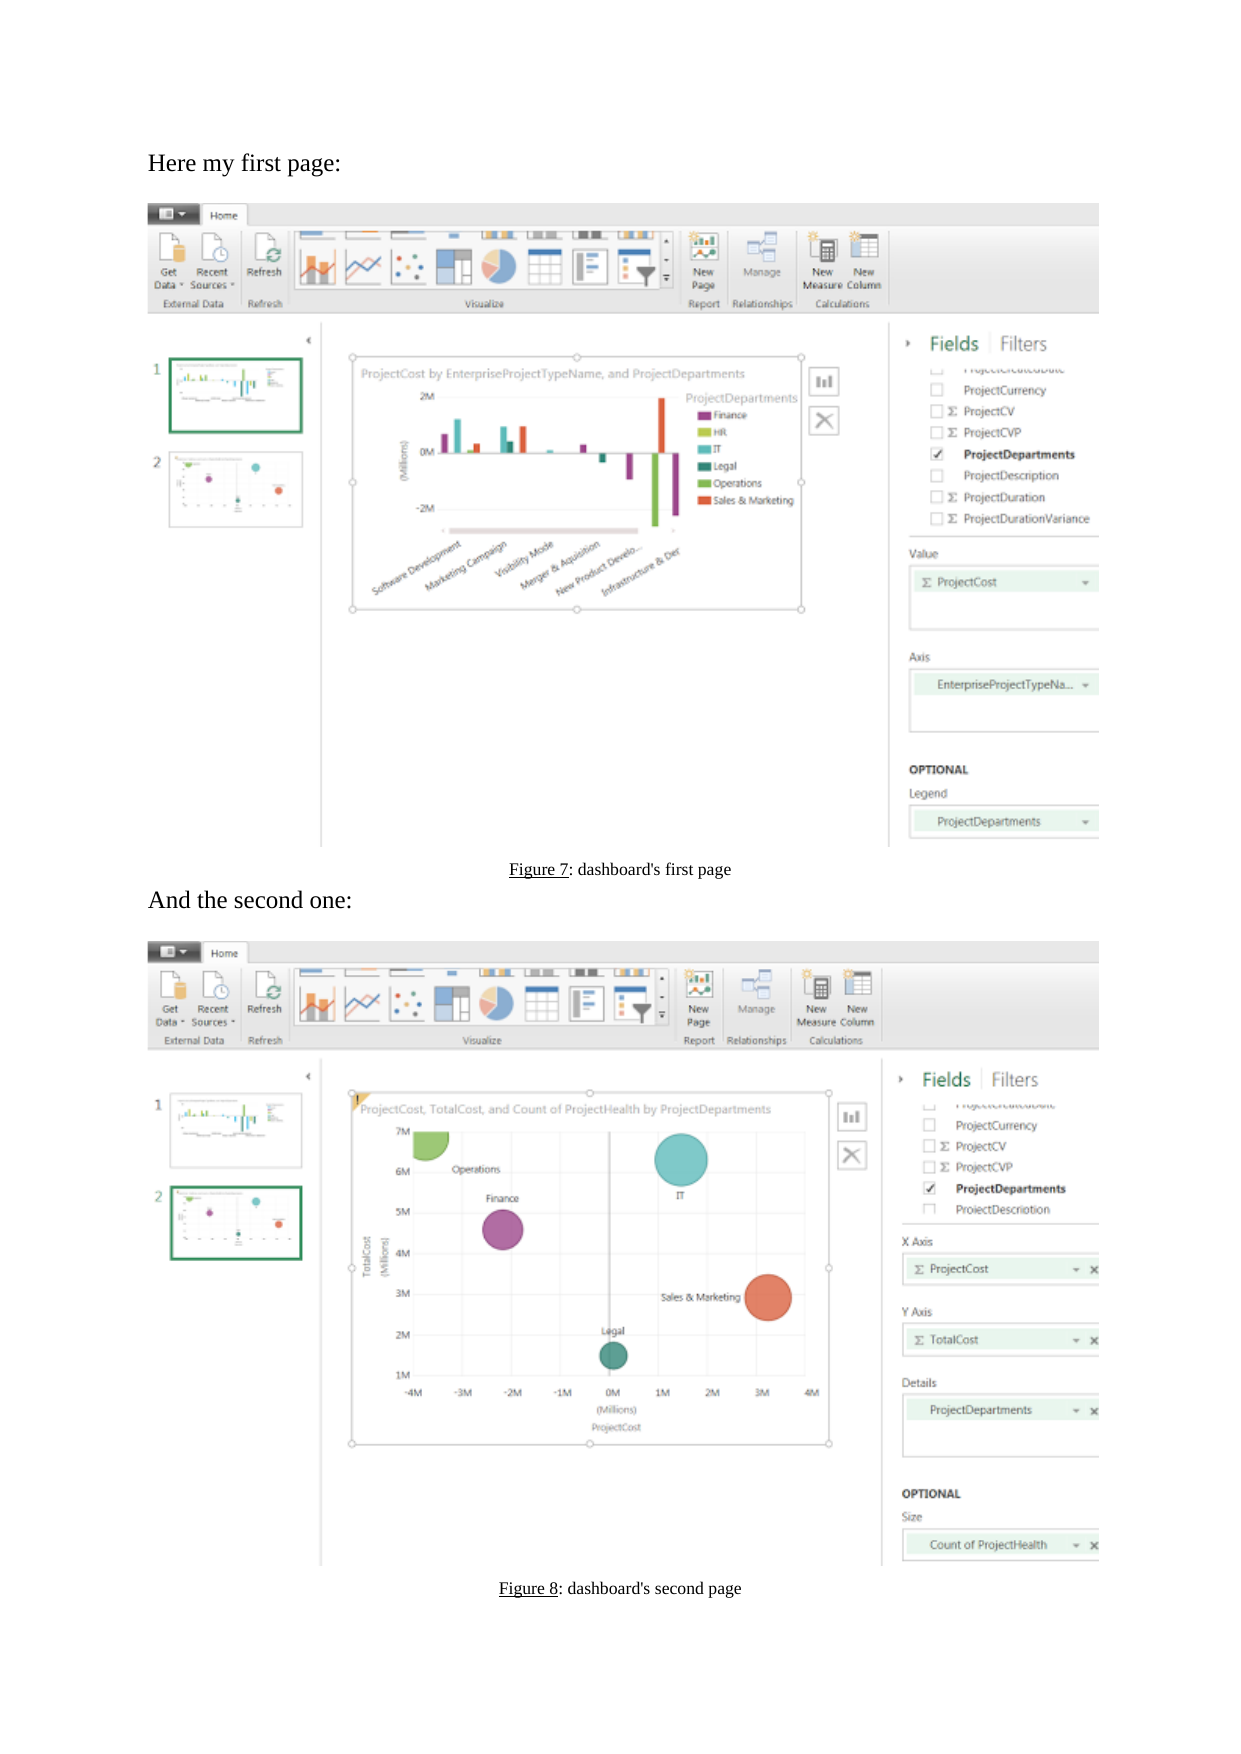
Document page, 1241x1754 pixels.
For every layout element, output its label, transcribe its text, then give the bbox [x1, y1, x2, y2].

picture [147, 203, 1099, 847]
picture [147, 941, 1099, 1566]
table_header [141, 197, 1099, 852]
table_header [141, 935, 1099, 1572]
table_cell Figure 8: dashboard's second page [141, 1572, 1099, 1605]
text And the second one: [148, 885, 1093, 914]
table_cell Figure 7: dashboard's first page [141, 853, 1099, 885]
text Here my first page: [148, 148, 1093, 176]
